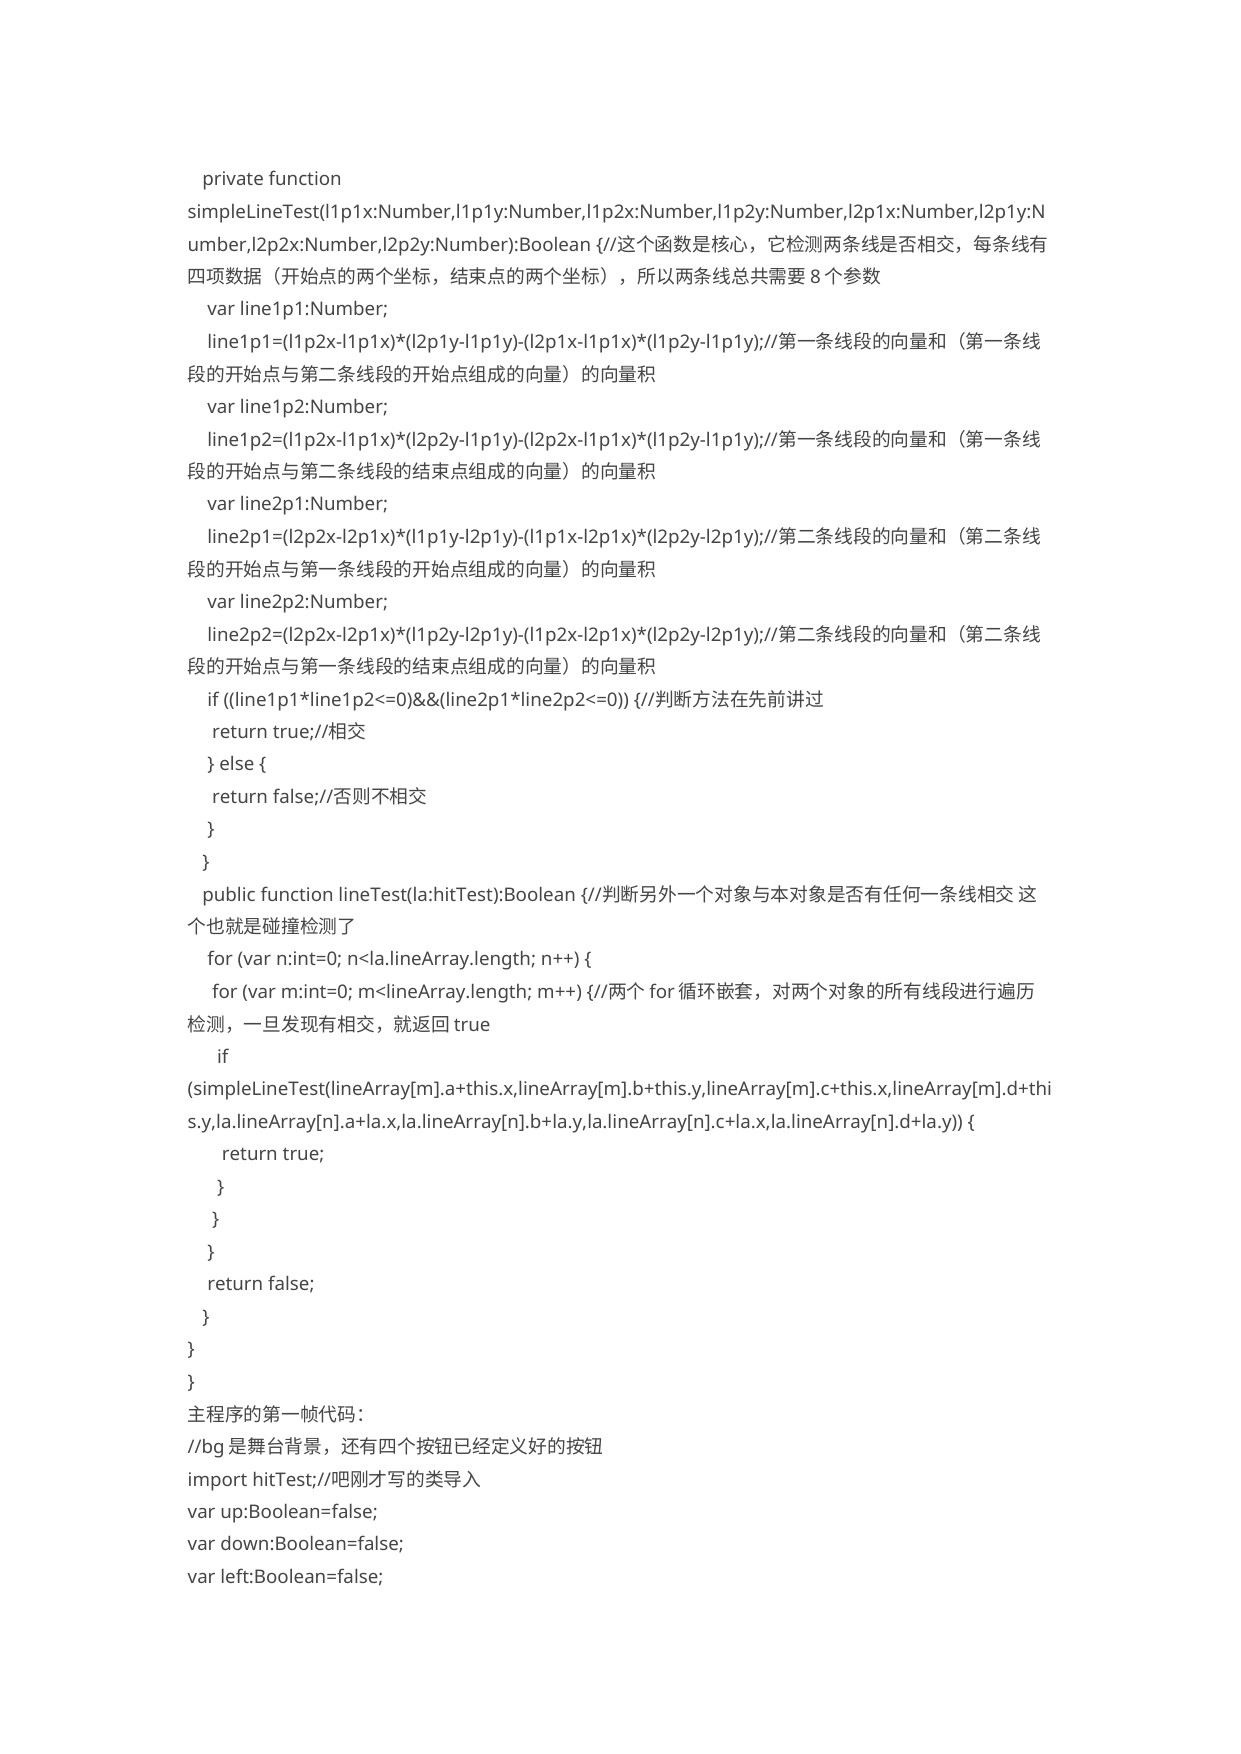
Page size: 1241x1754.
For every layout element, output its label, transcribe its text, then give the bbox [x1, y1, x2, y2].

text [187, 1462, 1053, 1592]
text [187, 162, 1053, 1397]
text 主程序的第一帧代码： [187, 1397, 1053, 1429]
text //bg是舞台背景，还有四个按钮已经定义好的按钮 [187, 1429, 1053, 1462]
